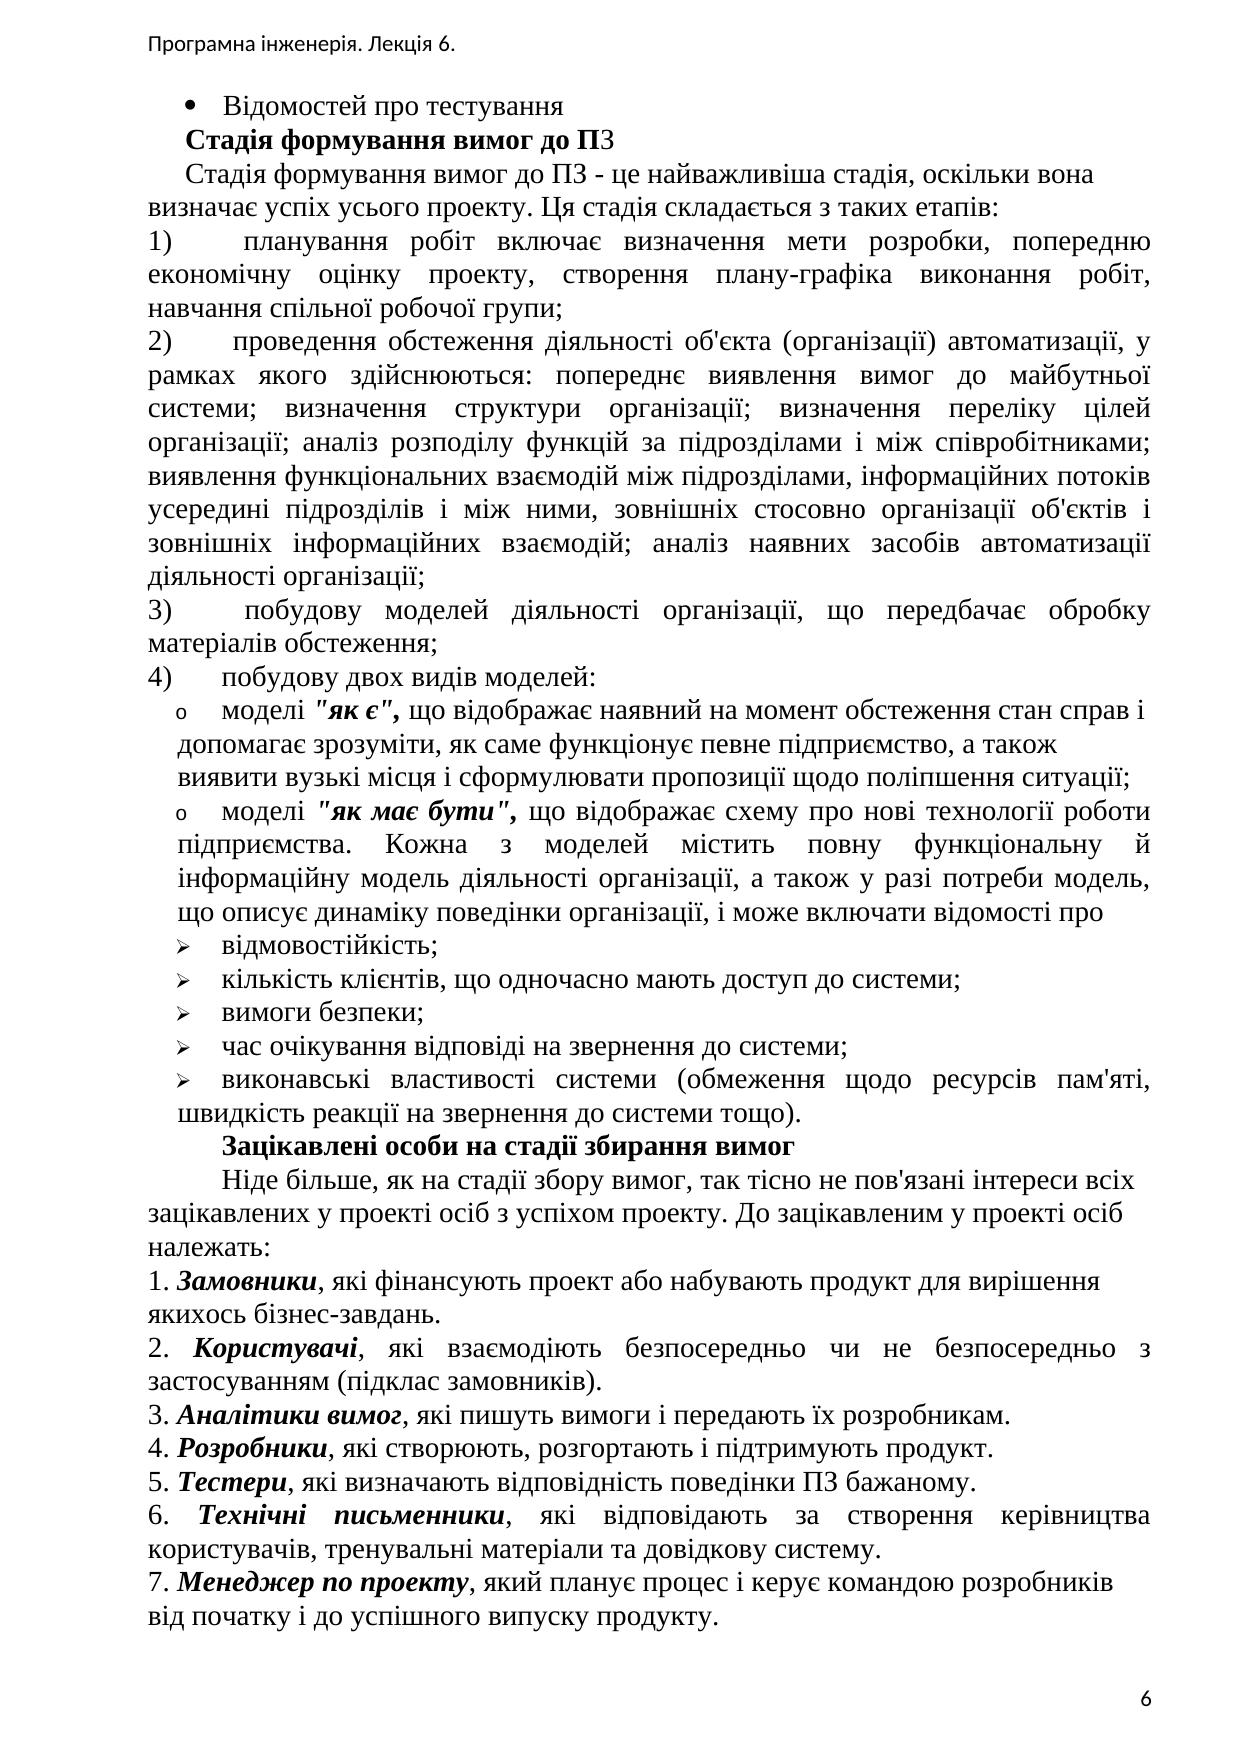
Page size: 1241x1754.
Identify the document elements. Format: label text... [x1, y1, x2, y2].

text 4) побудову двох видів моделей: [148, 659, 1152, 692]
text 2) проведення обстеження діяльності об'єкта (організації) автоматизації, у рамках якого здійснюються: попереднє виявлення вимог до майбутньої системи; визначення структури організації; визначення переліку цілей організації; аналіз розподілу функцій за підрозділами і між співробітниками; виявлення функціональних взаємодій між підрозділами, інформаційних потоків усередині підрозділів і між ними, зовнішніх стосовно організації об'єктів і зовнішніх інформаційних взаємодій; аналіз наявних засобів автоматизації діяльності організації; [148, 323, 1152, 592]
text Стадія формування вимог до ПЗ - це найважливіша стадія, оскільки вона визначає успіх усього проекту. Ця стадія складається з таких етапів: [148, 156, 1152, 223]
text 3) побудову моделей діяльності організації, що передбачає обробку матеріалів обстеження; [148, 592, 1152, 659]
text 6. Технічні письменники, які відповідають за створення керівництва користувачів, тренувальні матеріали та довідкову систему. [148, 1497, 1152, 1564]
list виконавські властивості системи (обмеження щодо ресурсів пам'яті, швидкість реакції на звернення до системи тощо). [175, 1061, 1152, 1128]
list кількість клієнтів, що одночасно мають доступ до системи; [175, 961, 1152, 994]
text Стадія формування вимог до ПЗ [148, 122, 1152, 156]
list час очікування відповіді на звернення до системи; [175, 1028, 1152, 1061]
text 1) планування робіт включає визначення мети розробки, попередню економічну оцінку проекту, створення плану-графіка виконання робіт, навчання спільної робочої групи; [148, 223, 1152, 323]
text 5. Тестери, які визначають відповідність поведінки ПЗ бажаному. [148, 1464, 1152, 1497]
list моделі "як має бути", що відображає схему про нові технології роботи підприємства. Кожна з моделей містить повну функціональну й інформаційну модель діяльності організації, а також у разі потреби модель, що описує динаміку поведінки організації, і може включати відомості про [175, 793, 1152, 927]
list Відомостей про тестування [185, 88, 1152, 122]
list моделі "як є", що відображає наявний на момент обстеження стан справ і допомагає зрозуміти, як саме функціонує певне підприємство, а також виявити вузькі місця і сформулювати пропозиції щодо поліпшення ситуації; [175, 692, 1152, 793]
text 7. Менеджер по проекту, який планує процес і керує командою розробників від початку і до успішного випуску продукту. [148, 1564, 1152, 1632]
text 4. Розробники, які створюють, розгортають і підтримують продукт. [148, 1430, 1152, 1464]
text 2. Користувачі, які взаємодіють безпосередньо чи не безпосередньо з застосуванням (підклас замовників). [148, 1330, 1152, 1397]
text 3. Аналітики вимог, які пишуть вимоги і передають їх розробникам. [148, 1397, 1152, 1430]
list відмовостійкість; [175, 927, 1152, 961]
text 1. Замовники, які фінансують проект або набувають продукт для вирішення якихось бізнес-завдань. [148, 1263, 1152, 1330]
text Ніде більше, як на стадії збору вимог, так тісно не пов'язані інтереси всіх зацікавлених у проекті осіб з успіхом проекту. До зацікавленим у проекті осіб належать: [148, 1162, 1152, 1263]
text Зацікавлені особи на стадії збирання вимог [148, 1128, 1152, 1162]
list вимоги безпеки; [175, 994, 1152, 1028]
